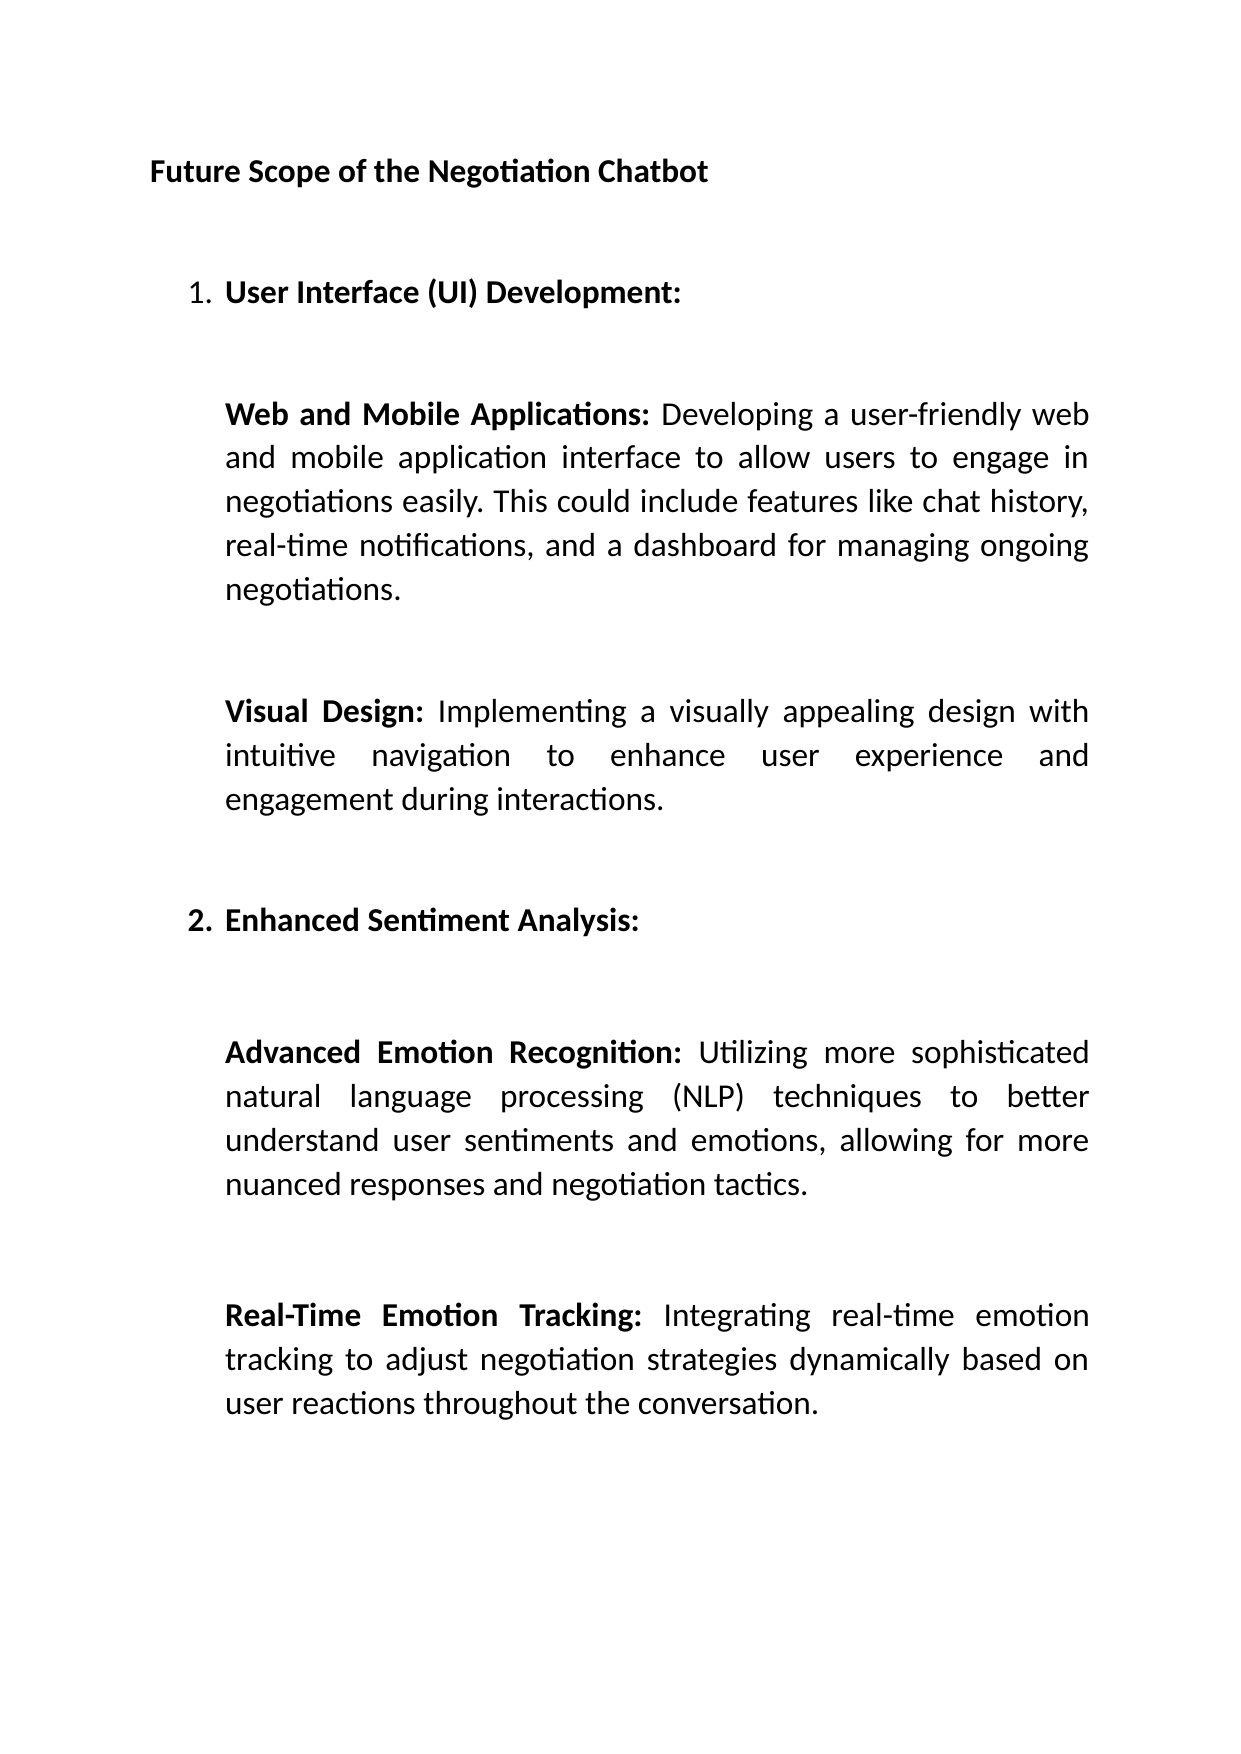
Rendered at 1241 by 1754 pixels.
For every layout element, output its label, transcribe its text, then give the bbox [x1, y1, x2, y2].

text Web and Mobile Applications: Developing a user-friendly web and mobile application interface to allow users to engage in negotiations easily. This could include features like chat history, real-time notifications, and a dashboard for managing ongoing negotiations. [225, 392, 1090, 609]
list User Interface (UI) Development: [187, 271, 1090, 312]
text Future Scope of the Negotiation Chatbot [150, 150, 1090, 191]
list Advanced Emotion Recognition: Utilizing more sophisticated natural language processing (NLP) techniques to better understand user sentiments and emotions, allowing for more nuanced responses and negotiation tactics. [225, 1031, 1090, 1203]
list Enhanced Sentiment Analysis: [187, 899, 1090, 939]
text Visual Design: Implementing a visually appealing design with intuitive navigation to enhance user experience and engagement during interactions. [225, 689, 1090, 818]
list Real-Time Emotion Tracking: Integrating real-time emotion tracking to adjust negotiation strategies dynamically based on user reactions throughout the conversation. [225, 1294, 1090, 1423]
